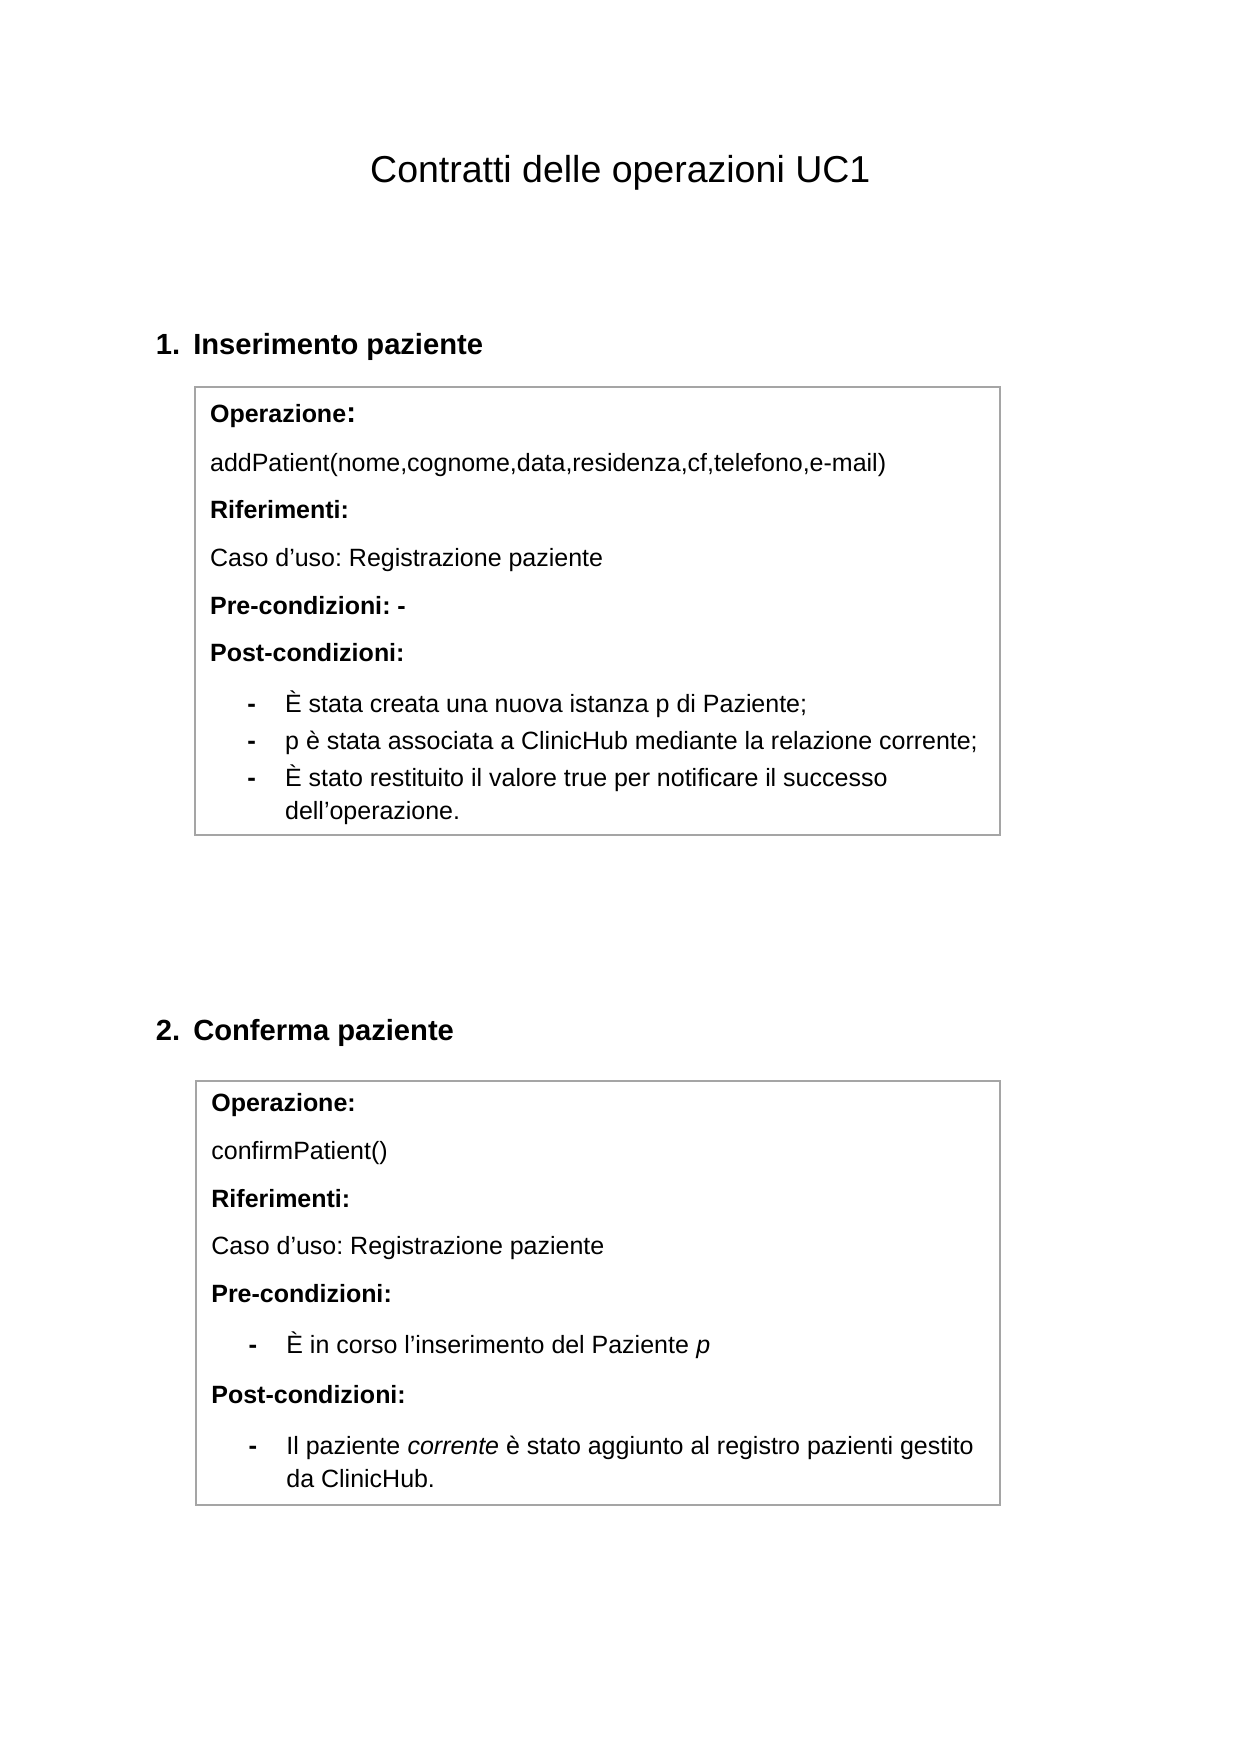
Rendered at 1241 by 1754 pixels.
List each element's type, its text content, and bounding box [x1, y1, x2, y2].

list Conferma paziente [156, 1013, 1122, 1047]
list Inserimento paziente [156, 327, 1122, 360]
text Contratti delle operazioni UC1 [118, 148, 1122, 191]
